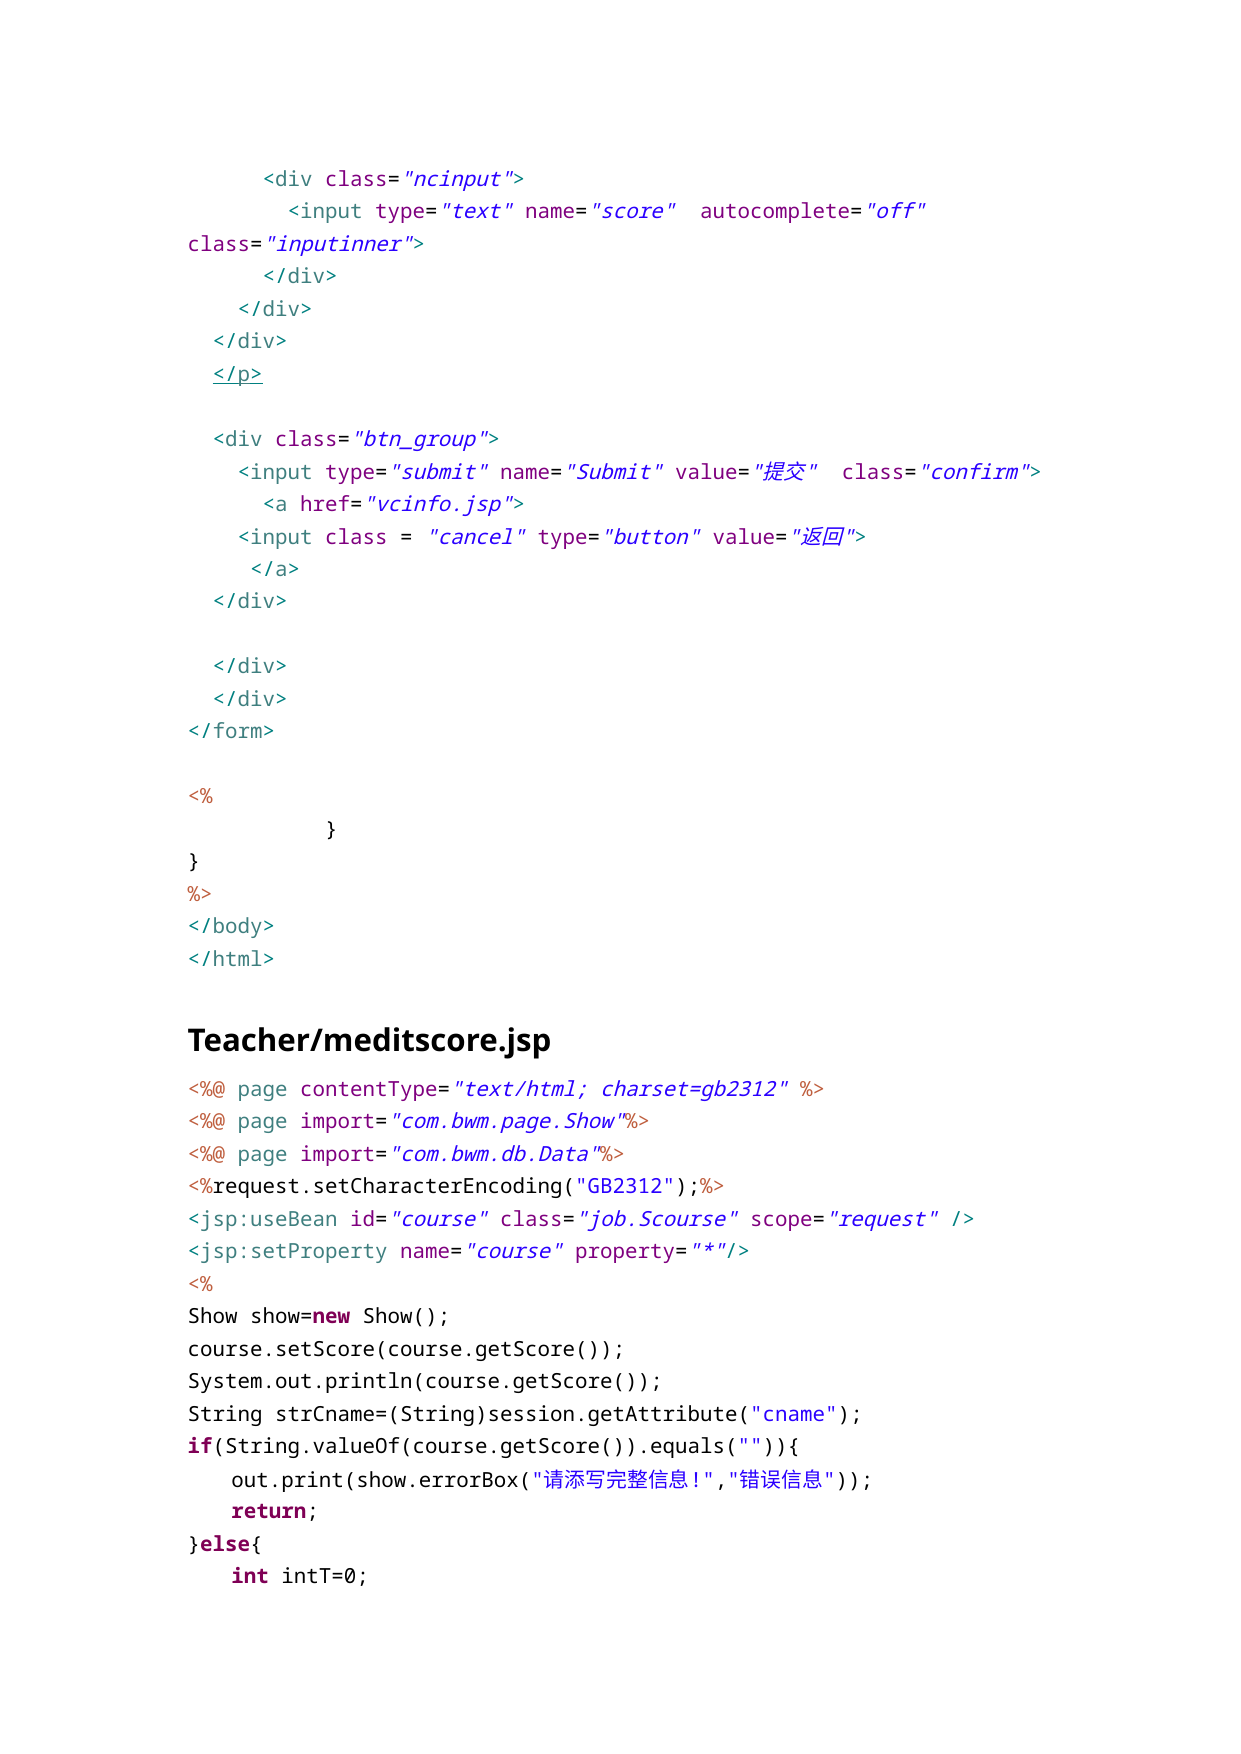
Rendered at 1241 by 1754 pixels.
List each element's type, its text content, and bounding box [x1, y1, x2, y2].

text <%@ page import="com.bwm.db.Data"%> [187, 1137, 1053, 1169]
text </a> [187, 552, 1053, 584]
text out.print(show.errorBox("请添写完整信息!","错误信息")); [187, 1462, 1053, 1494]
text <input type="submit" name="Submit" value="提交" class="confirm"> [187, 454, 1053, 487]
text <%@ page import="com.bwm.page.Show"%> [187, 1104, 1053, 1137]
text } [187, 812, 1053, 844]
text </div> [187, 292, 1053, 324]
text String strCname=(String)session.getAttribute("cname"); [187, 1397, 1053, 1429]
text </div> [187, 649, 1053, 682]
text </div> [187, 584, 1053, 617]
text int intT=0; [187, 1559, 1053, 1592]
text <div class="btn_group"> [187, 422, 1053, 454]
text <div class="ncinput"> [187, 162, 1053, 194]
text <jsp:setProperty name="course" property="*"/> [187, 1234, 1053, 1267]
text </div> [187, 682, 1053, 714]
text return; [187, 1494, 1053, 1527]
text <%request.setCharacterEncoding("GB2312");%> [187, 1169, 1053, 1202]
text Teacher/meditscore.jsp [187, 1007, 1053, 1072]
text System.out.println(course.getScore()); [187, 1364, 1053, 1397]
text <% [187, 779, 1053, 812]
text <%@ page contentType="text/html; charset=gb2312" %> [187, 1072, 1053, 1104]
text Show show=new Show(); [187, 1299, 1053, 1332]
text if(String.valueOf(course.getScore()).equals("")){ [187, 1429, 1053, 1462]
text </body> [187, 909, 1053, 942]
text } [187, 844, 1053, 877]
text </div> [187, 324, 1053, 357]
text <input type="text" name="score" autocomplete="off" class="inputinner"> [187, 194, 1053, 259]
text </form> [187, 714, 1053, 747]
text <input class = "cancel" type="button" value="返回"> [187, 519, 1053, 552]
text <a href="vcinfo.jsp"> [187, 487, 1053, 519]
text </p> [187, 357, 1053, 389]
text course.setScore(course.getScore()); [187, 1332, 1053, 1364]
text <% [187, 1267, 1053, 1299]
text </html> [187, 942, 1053, 974]
text %> [187, 877, 1053, 909]
text <jsp:useBean id="course" class="job.Scourse" scope="request" /> [187, 1202, 1053, 1234]
text </div> [187, 259, 1053, 292]
text }else{ [187, 1527, 1053, 1559]
